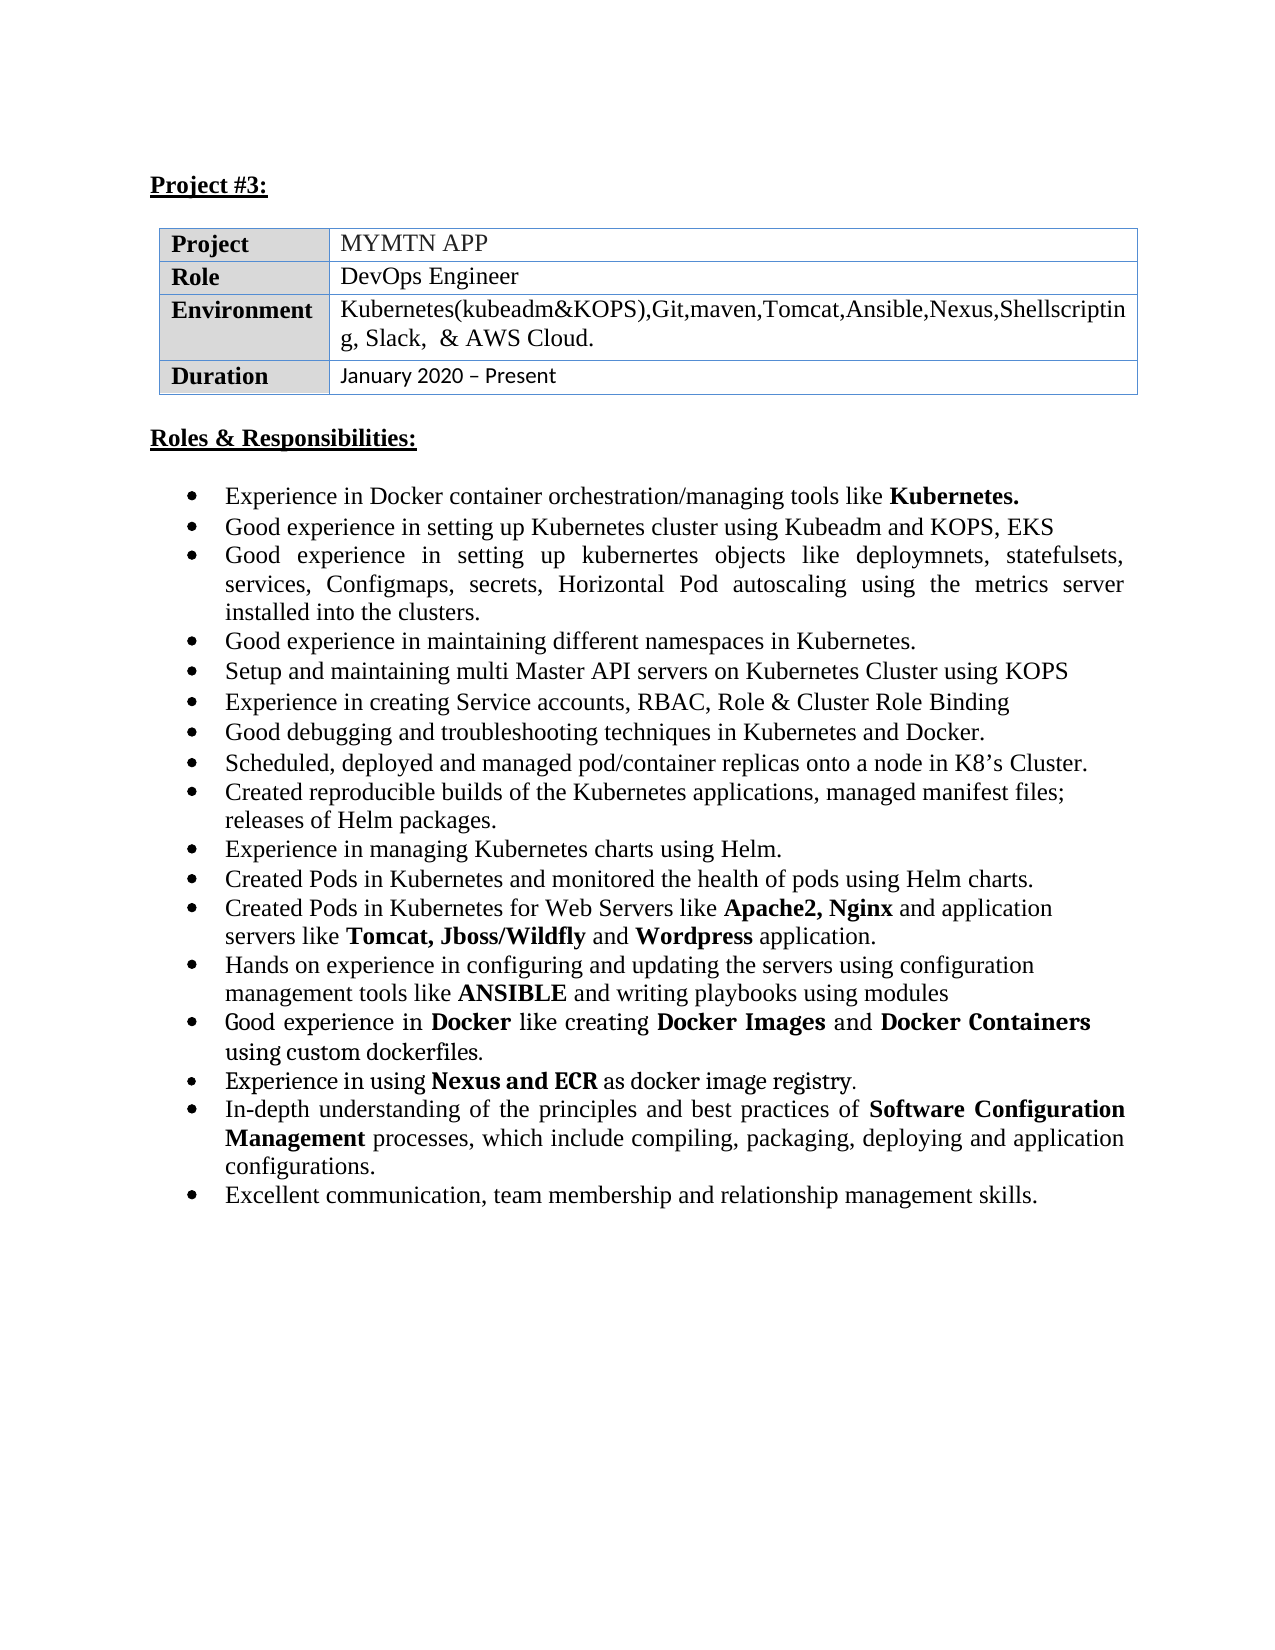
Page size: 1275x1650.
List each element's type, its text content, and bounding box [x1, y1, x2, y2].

list Setup and maintaining multi Master API servers on Kubernetes Cluster using KOPS [187, 655, 1148, 686]
list Hands on experience in configuring and updating the servers using configuration management tools like ANSIBLE and writing playbooks using modules [187, 951, 1125, 1007]
list Good debugging and troubleshooting techniques in Kubernetes and Docker. [187, 716, 1148, 747]
table_cell Environment [160, 295, 329, 360]
list Created Pods in Kubernetes and monitored the health of pods using Helm charts. [187, 863, 1148, 894]
table_cell Kubernetes(kubeadm&KOPS),Git,maven,Tomcat,Ansible,Nexus,Shellscripting, Slack, & AWS Cloud. [330, 295, 1137, 360]
text Project #3: [150, 170, 1148, 199]
list Experience in creating Service accounts, RBAC, Role & Cluster Role Binding [187, 686, 1148, 716]
table_cell Role [160, 262, 329, 294]
list Created Pods in Kubernetes for Web Servers like Apache2, Nginx and application servers like Tomcat, Jboss/Wildfly and Wordpress application. [187, 894, 1125, 950]
list Good experience in setting up Kubernetes cluster using Kubeadm and KOPS, EKS [187, 511, 1148, 541]
list Excellent communication, team membership and relationship management skills. [187, 1180, 1148, 1209]
table_cell DevOps Engineer [330, 262, 1137, 294]
text using custom dockerfiles. [225, 1037, 1148, 1066]
list In-depth understanding of the principles and best practices of Software Configuration Management processes, which include compiling, packaging, deploying and application configurations. [187, 1095, 1125, 1180]
text Roles & Responsibilities: [150, 423, 1148, 452]
list Created reproducible builds of the Kubernetes applications, managed manifest files; releases of Helm packages. [187, 778, 1125, 834]
list Experience in Docker container orchestration/managing tools like Kubernetes. [187, 480, 1148, 511]
table_header MYMTN APP [330, 229, 1137, 261]
list Experience in managing Kubernetes charts using Helm. [187, 834, 1148, 863]
table_cell Duration [160, 361, 329, 393]
list Good experience in maintaining different namespaces in Kubernetes. [187, 626, 1148, 655]
list Good experience in Docker like creating Docker Images and Docker Containers [187, 1008, 1148, 1037]
list Scheduled, deployed and managed pod/container replicas onto a node in K8’s Cluster. [187, 747, 1148, 777]
table_header Project [160, 229, 329, 261]
list Good experience in setting up kubernertes objects like deploymnets, statefulsets, services, Configmaps, secrets, Horizontal Pod autoscaling using the metrics server installed into the clusters. [187, 541, 1125, 626]
list Experience in using Nexus and ECR as docker image registry. [187, 1066, 1148, 1095]
table_cell January 2020 – Present [330, 361, 1137, 393]
